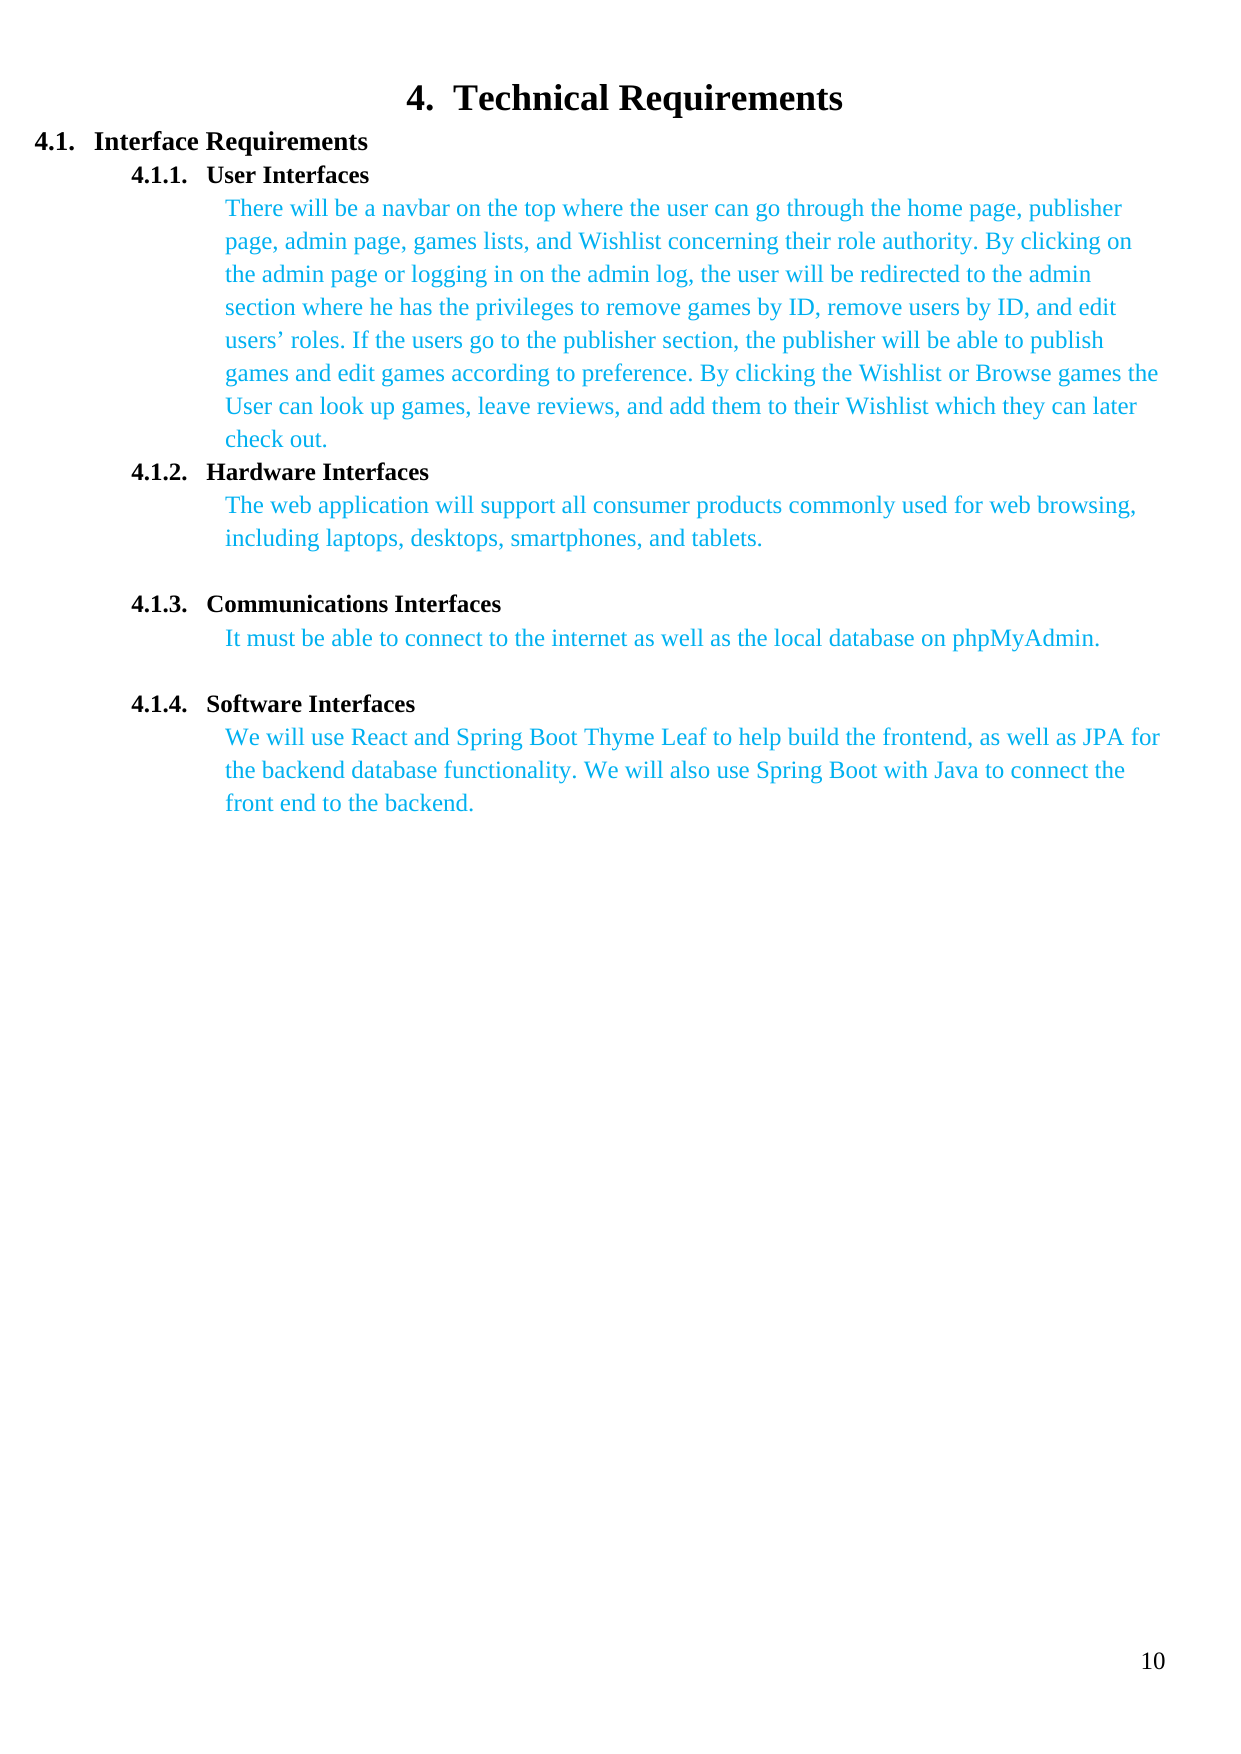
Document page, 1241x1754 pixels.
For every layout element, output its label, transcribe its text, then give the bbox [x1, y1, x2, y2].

text We will use React and Spring Boot Thyme Leaf to help build the frontend, as well as JPA for the backend database functionality. We will also use Spring Boot with Java to connect the front end to the backend. [225, 722, 1165, 816]
subtitle Software Interfaces [187, 689, 1165, 717]
subtitle Communications Interfaces [187, 589, 1165, 618]
subtitle Interface Requirements [75, 124, 1165, 156]
text There will be a navbar on the top where the user can go through the home page, publisher page, admin page, games lists, and Wishlist concerning their role authority. By clicking on the admin page or logging in on the admin log, the user will be redirected to the admin section where he has the privileges to remove games by ID, remove users by ID, and edit users’ roles. If the users go to the publisher section, the publisher will be able to publish games and edit games according to preference. By clicking the Wishlist or Browse games the User can look up games, leave reviews, and add them to their Wishlist which they can later check out. [225, 193, 1165, 453]
text It must be able to connect to the internet as well as the local database on phpMyAdmin. [225, 623, 1165, 651]
subtitle Technical Requirements [112, 75, 1165, 118]
subtitle User Interfaces [187, 160, 1165, 189]
subtitle Hardware Interfaces [187, 457, 1165, 486]
text The web application will support all consumer products commonly used for web browsing, including laptops, desktops, smartphones, and tablets. [225, 491, 1165, 552]
